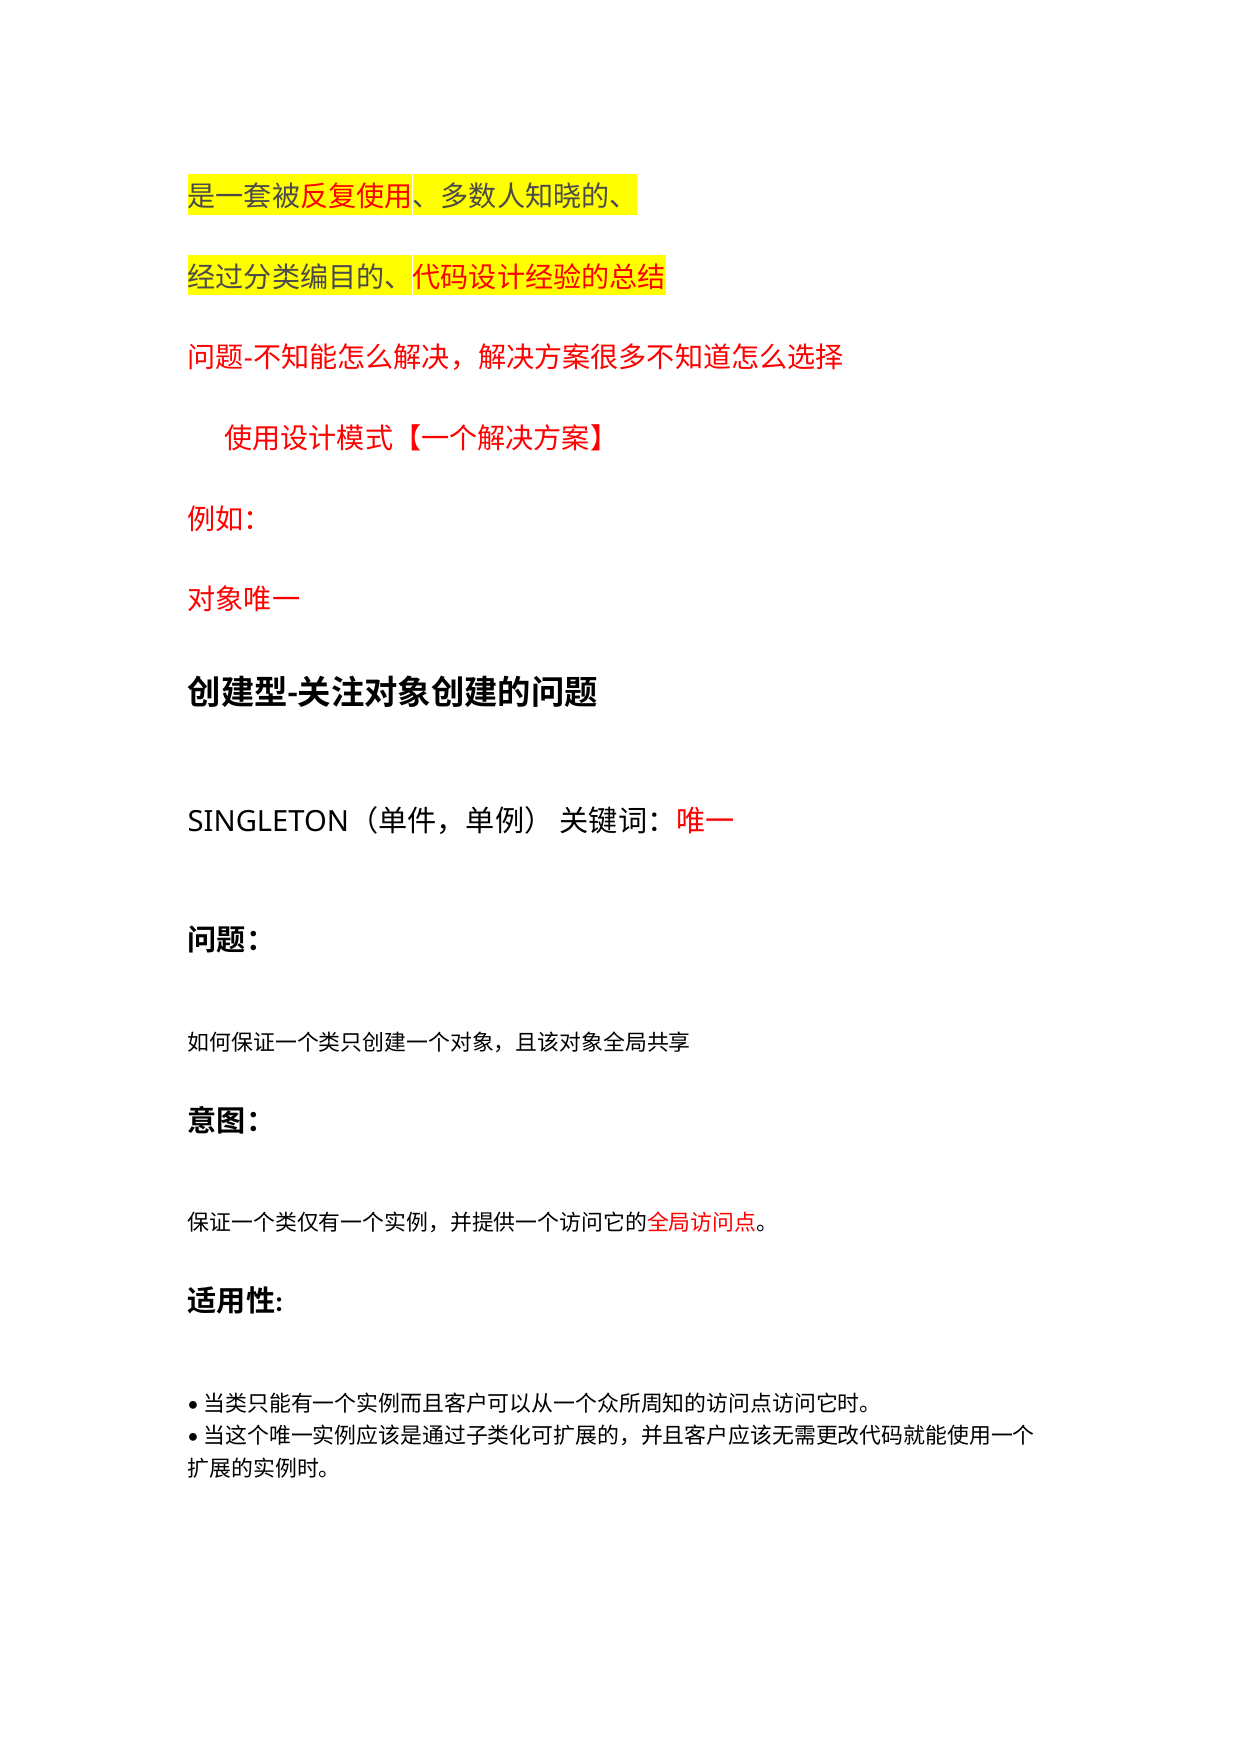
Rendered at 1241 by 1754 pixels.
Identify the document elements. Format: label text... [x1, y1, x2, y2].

text • 当类只能有一个实例而且客户可以从一个众所周知的访问点访问它时。 [187, 1385, 1053, 1418]
text 如何保证一个类只创建一个对象，且该对象全局共享 [187, 1024, 1053, 1057]
text 经过分类编目的、代码设计经验的总结 [187, 243, 1053, 308]
text 保证一个类仅有一个实例，并提供一个访问它的全局访问点。 [187, 1205, 1053, 1237]
subtitle 适用性: [187, 1266, 1053, 1331]
text 使用设计模式【一个解决方案】 [187, 404, 1053, 469]
text 例如： [187, 484, 1053, 549]
subtitle SINGLETON（单件，单例） 关键词：唯一 [187, 786, 1053, 851]
text 是一套被反复使用、多数人知晓的、 [187, 162, 1053, 227]
text 对象唯一 [187, 565, 1053, 630]
text • 当这个唯一实例应该是通过子类化可扩展的，并且客户应该无需更改代码就能使用一个 [187, 1418, 1053, 1450]
subtitle 意图： [187, 1086, 1053, 1151]
subtitle 问题： [187, 905, 1053, 970]
subtitle 创建型-关注对象创建的问题 [187, 657, 1053, 722]
text 问题-不知能怎么解决，解决方案很多不知道怎么选择 [187, 323, 1053, 388]
text 扩展的实例时。 [187, 1450, 1053, 1483]
